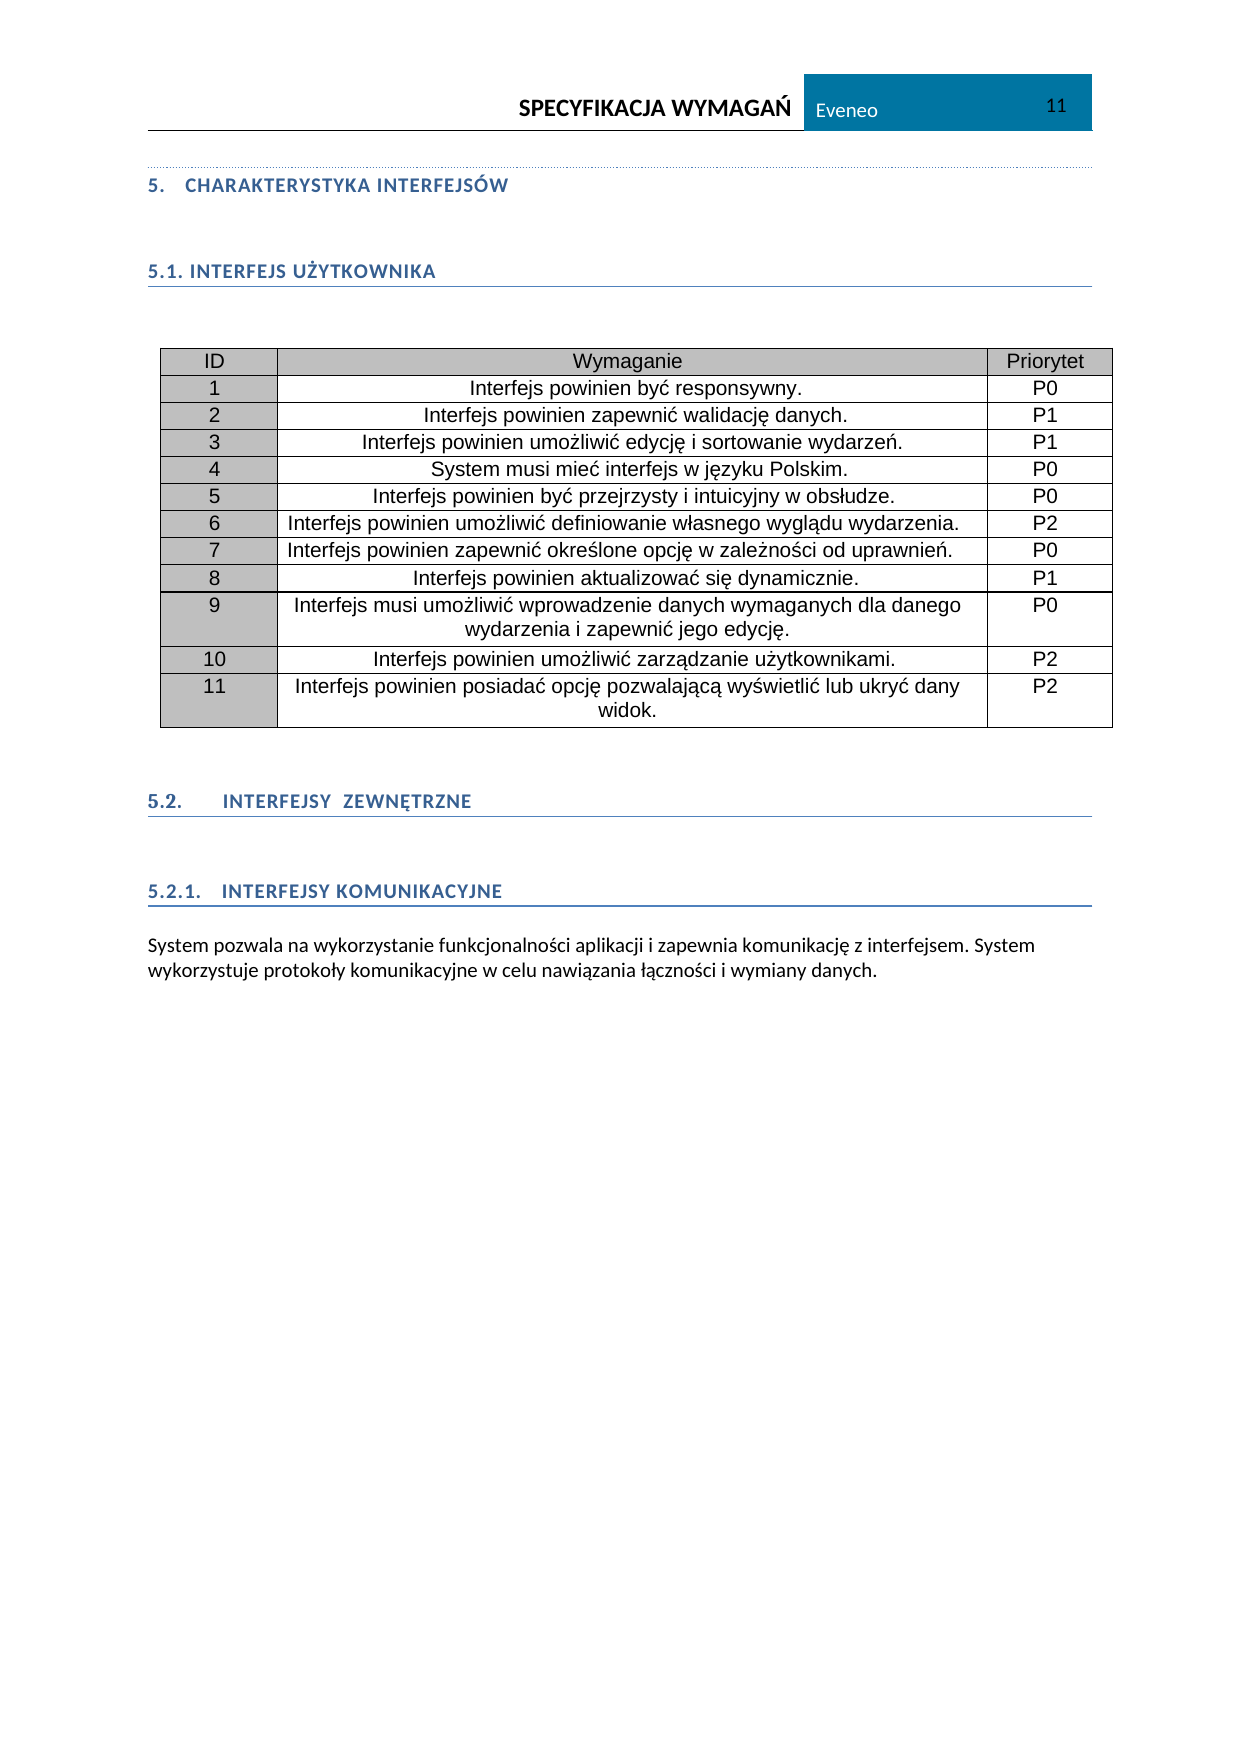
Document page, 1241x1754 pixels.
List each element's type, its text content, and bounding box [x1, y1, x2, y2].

list 5.1. INTERFEJS UŻYTKOWNIKA [148, 258, 1092, 286]
table_cell P2 [988, 647, 1112, 673]
table_cell 6 [161, 511, 277, 537]
table_cell 2 [161, 403, 277, 429]
table_cell P2 [988, 674, 1112, 727]
table_header ID [161, 349, 277, 375]
table_cell P0 [988, 538, 1112, 564]
table_cell Interfejs powinien zapewnić określone opcję w zależności od uprawnień. [278, 538, 987, 564]
table_cell 8 [161, 565, 277, 591]
table_cell 4 [161, 457, 277, 483]
table_cell Interfejs powinien umożliwić definiowanie własnego wyglądu wydarzenia. [278, 511, 987, 537]
table_cell 11 [161, 674, 277, 727]
table_cell 3 [161, 430, 277, 456]
table_cell System musi mieć interfejs w języku Polskim. [278, 457, 987, 483]
table_cell 9 [161, 593, 277, 646]
table_header Wymaganie [278, 349, 987, 375]
table_cell 5 [161, 484, 277, 510]
text System pozwala na wykorzystanie funkcjonalności aplikacji i zapewnia komunikację z interfejsem. System wykorzystuje protokoły komunikacyjne w celu nawiązania łączności i wymiany danych. [148, 932, 1092, 983]
table_cell Interfejs powinien być responsywny. [278, 376, 987, 402]
table_cell Interfejs powinien posiadać opcję pozwalającą wyświetlić lub ukryć dany widok. [278, 674, 987, 727]
table_cell Interfejs powinien umożliwić edycję i sortowanie wydarzeń. [278, 430, 987, 456]
table_cell Interfejs musi umożliwić wprowadzenie danych wymaganych dla danego wydarzenia i zapewnić jego edycję. [278, 593, 987, 646]
table_cell P0 [988, 484, 1112, 510]
table_cell 1 [161, 376, 277, 402]
table_cell Interfejs powinien umożliwić zarządzanie użytkownikami. [278, 647, 987, 673]
table_cell P0 [988, 457, 1112, 483]
table_cell P1 [988, 430, 1112, 456]
table_cell Interfejs powinien aktualizować się dynamicznie. [278, 565, 987, 591]
list 5.2.1. Interfejsy komunikacyjne [148, 878, 1092, 905]
table_cell P1 [988, 565, 1112, 591]
table_cell 7 [161, 538, 277, 564]
text CHARAKTERYSTYKA INTERFEJSÓW [148, 167, 1092, 198]
table_cell P2 [988, 511, 1112, 537]
table_cell P1 [988, 403, 1112, 429]
table_cell P0 [988, 593, 1112, 646]
table_header Priorytet [988, 349, 1112, 375]
table_cell Interfejs powinien zapewnić walidację danych. [278, 403, 987, 429]
table_cell P0 [988, 376, 1112, 402]
list INTERFEJSY ZEWNĘTRZNE [148, 788, 1092, 816]
table_cell 10 [161, 647, 277, 673]
table_cell Interfejs powinien być przejrzysty i intuicyjny w obsłudze. [278, 484, 987, 510]
